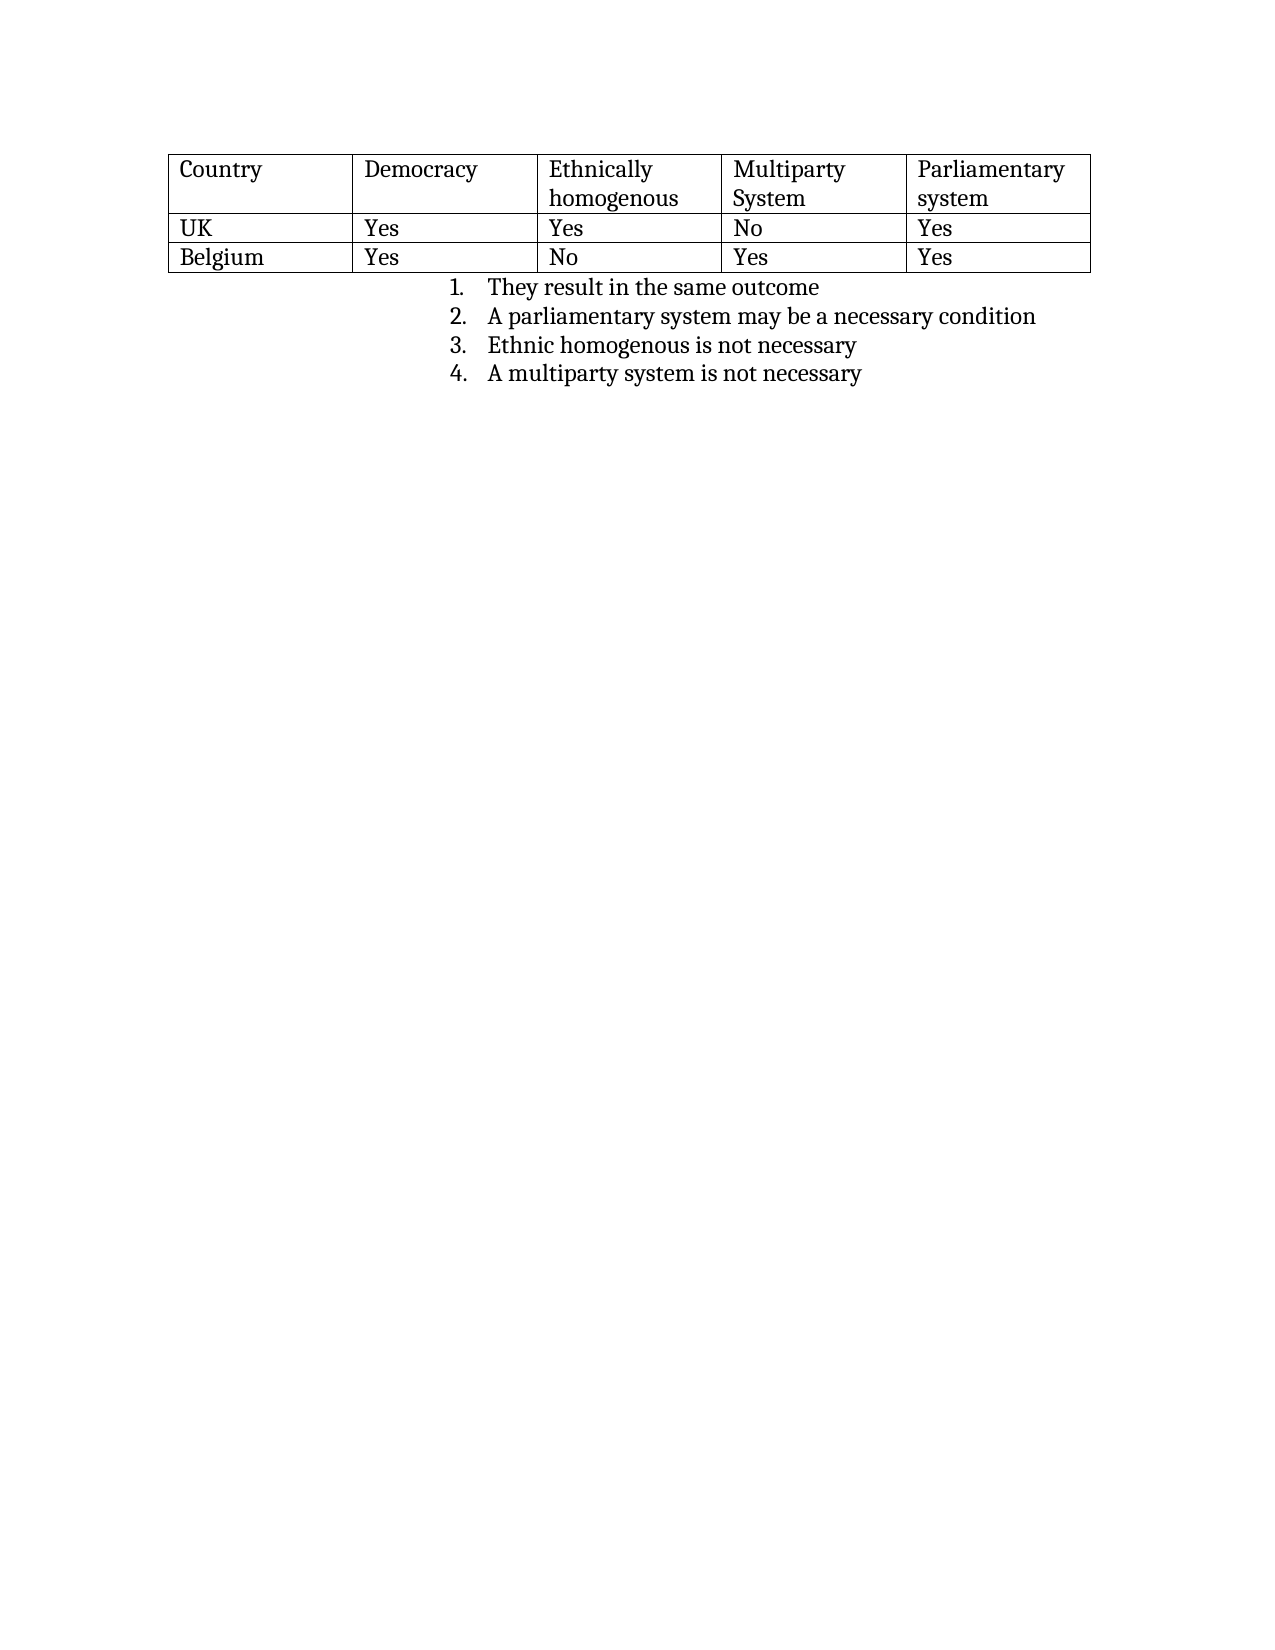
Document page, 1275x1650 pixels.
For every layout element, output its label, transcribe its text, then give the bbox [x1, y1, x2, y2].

table_header Parliamentary system [907, 155, 1090, 212]
table_cell Yes [722, 243, 906, 272]
table_cell Yes [353, 243, 537, 272]
table_cell No [538, 243, 721, 272]
list Ethnic homogenous is not necessary [450, 331, 1087, 359]
table_cell Yes [538, 214, 721, 242]
table_cell Yes [907, 214, 1090, 242]
list A multiparty system is not necessary [450, 359, 1087, 388]
table_cell Yes [907, 243, 1090, 272]
table_header Democracy [353, 155, 537, 212]
table_cell UK [169, 214, 352, 242]
table_cell Belgium [169, 243, 352, 272]
table_header Country [169, 155, 352, 212]
table_cell Yes [353, 214, 537, 242]
table_header Ethnically homogenous [538, 155, 721, 212]
list They result in the same outcome [450, 273, 1087, 302]
list A parliamentary system may be a necessary condition [450, 302, 1087, 331]
table_cell No [722, 214, 906, 242]
table_header Multiparty System [722, 155, 906, 212]
